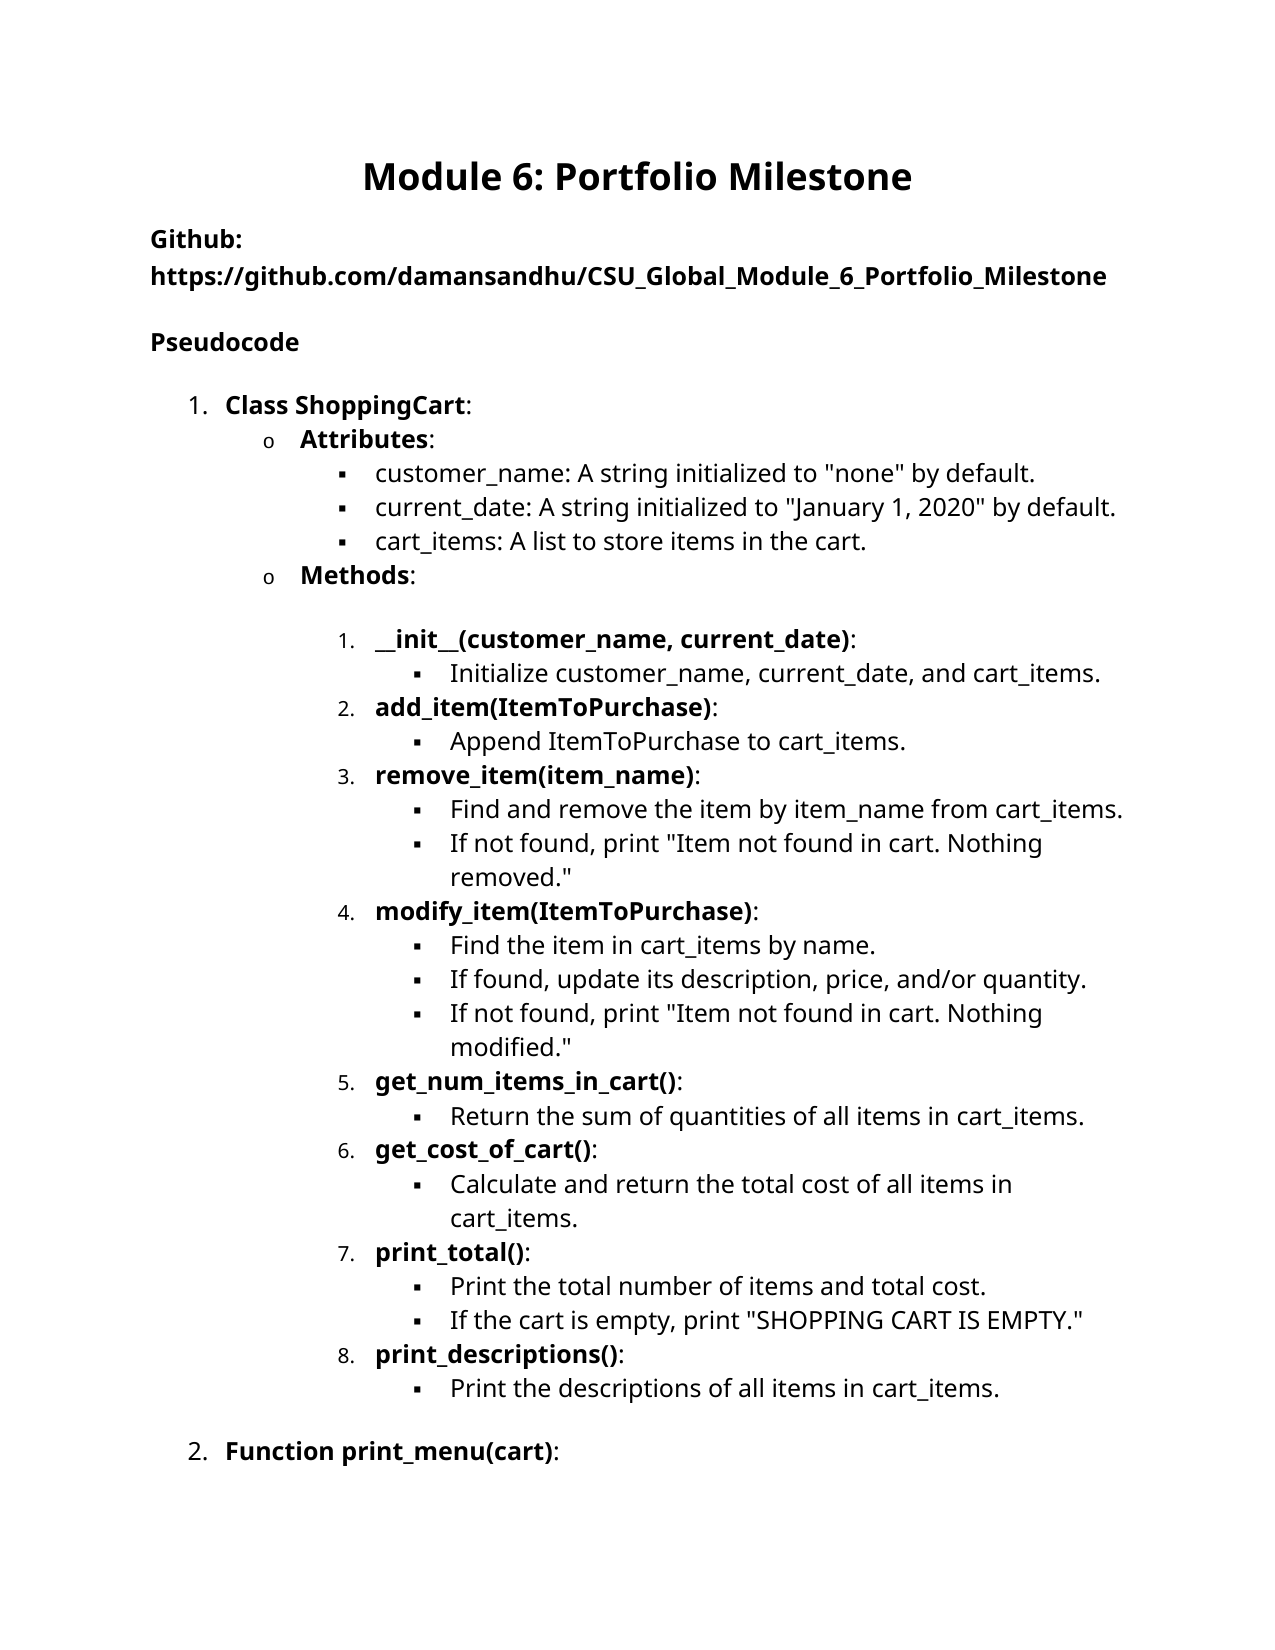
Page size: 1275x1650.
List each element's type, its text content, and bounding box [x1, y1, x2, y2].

list cart_items: A list to store items in the cart. [337, 524, 1125, 558]
list current_date: A string initialized to "January 1, 2020" by default. [337, 490, 1125, 524]
text Pseudocode [150, 324, 1125, 358]
list Initialize customer_name, current_date, and cart_items. [412, 655, 1125, 689]
list __init__(customer_name, current_date): [337, 621, 1125, 655]
list If found, update its description, price, and/or quantity. [412, 962, 1125, 996]
list Return the sum of quantities of all items in cart_items. [412, 1098, 1125, 1132]
list add_item(ItemToPurchase): [337, 689, 1125, 723]
text Github: https://github.com/damansandhu/CSU_Global_Module_6_Portfolio_Milestone [150, 222, 1125, 293]
list print_total(): [337, 1234, 1125, 1268]
list remove_item(item_name): [337, 757, 1125, 792]
list customer_name: A string initialized to "none" by default. [337, 456, 1125, 490]
list If the cart is empty, print "SHOPPING CART IS EMPTY." [412, 1302, 1125, 1337]
list Attributes: [262, 422, 1125, 456]
list get_num_items_in_cart(): [337, 1064, 1125, 1098]
list Append ItemToPurchase to cart_items. [412, 723, 1125, 757]
list Class ShoppingCart: [187, 388, 1125, 422]
list Find the item in cart_items by name. [412, 928, 1125, 962]
list Find and remove the item by item_name from cart_items. [412, 792, 1125, 826]
list Methods: [262, 558, 1125, 592]
list Print the total number of items and total cost. [412, 1268, 1125, 1302]
list print_descriptions(): [337, 1337, 1125, 1371]
list Print the descriptions of all items in cart_items. [412, 1371, 1125, 1405]
text Module 6: Portfolio Milestone [150, 150, 1125, 201]
list If not found, print "Item not found in cart. Nothing removed." [412, 826, 1125, 894]
list Function print_menu(cart): [187, 1434, 1125, 1468]
list If not found, print "Item not found in cart. Nothing modified." [412, 996, 1125, 1064]
list Calculate and return the total cost of all items in cart_items. [412, 1166, 1125, 1234]
list modify_item(ItemToPurchase): [337, 894, 1125, 928]
list get_cost_of_cart(): [337, 1132, 1125, 1166]
